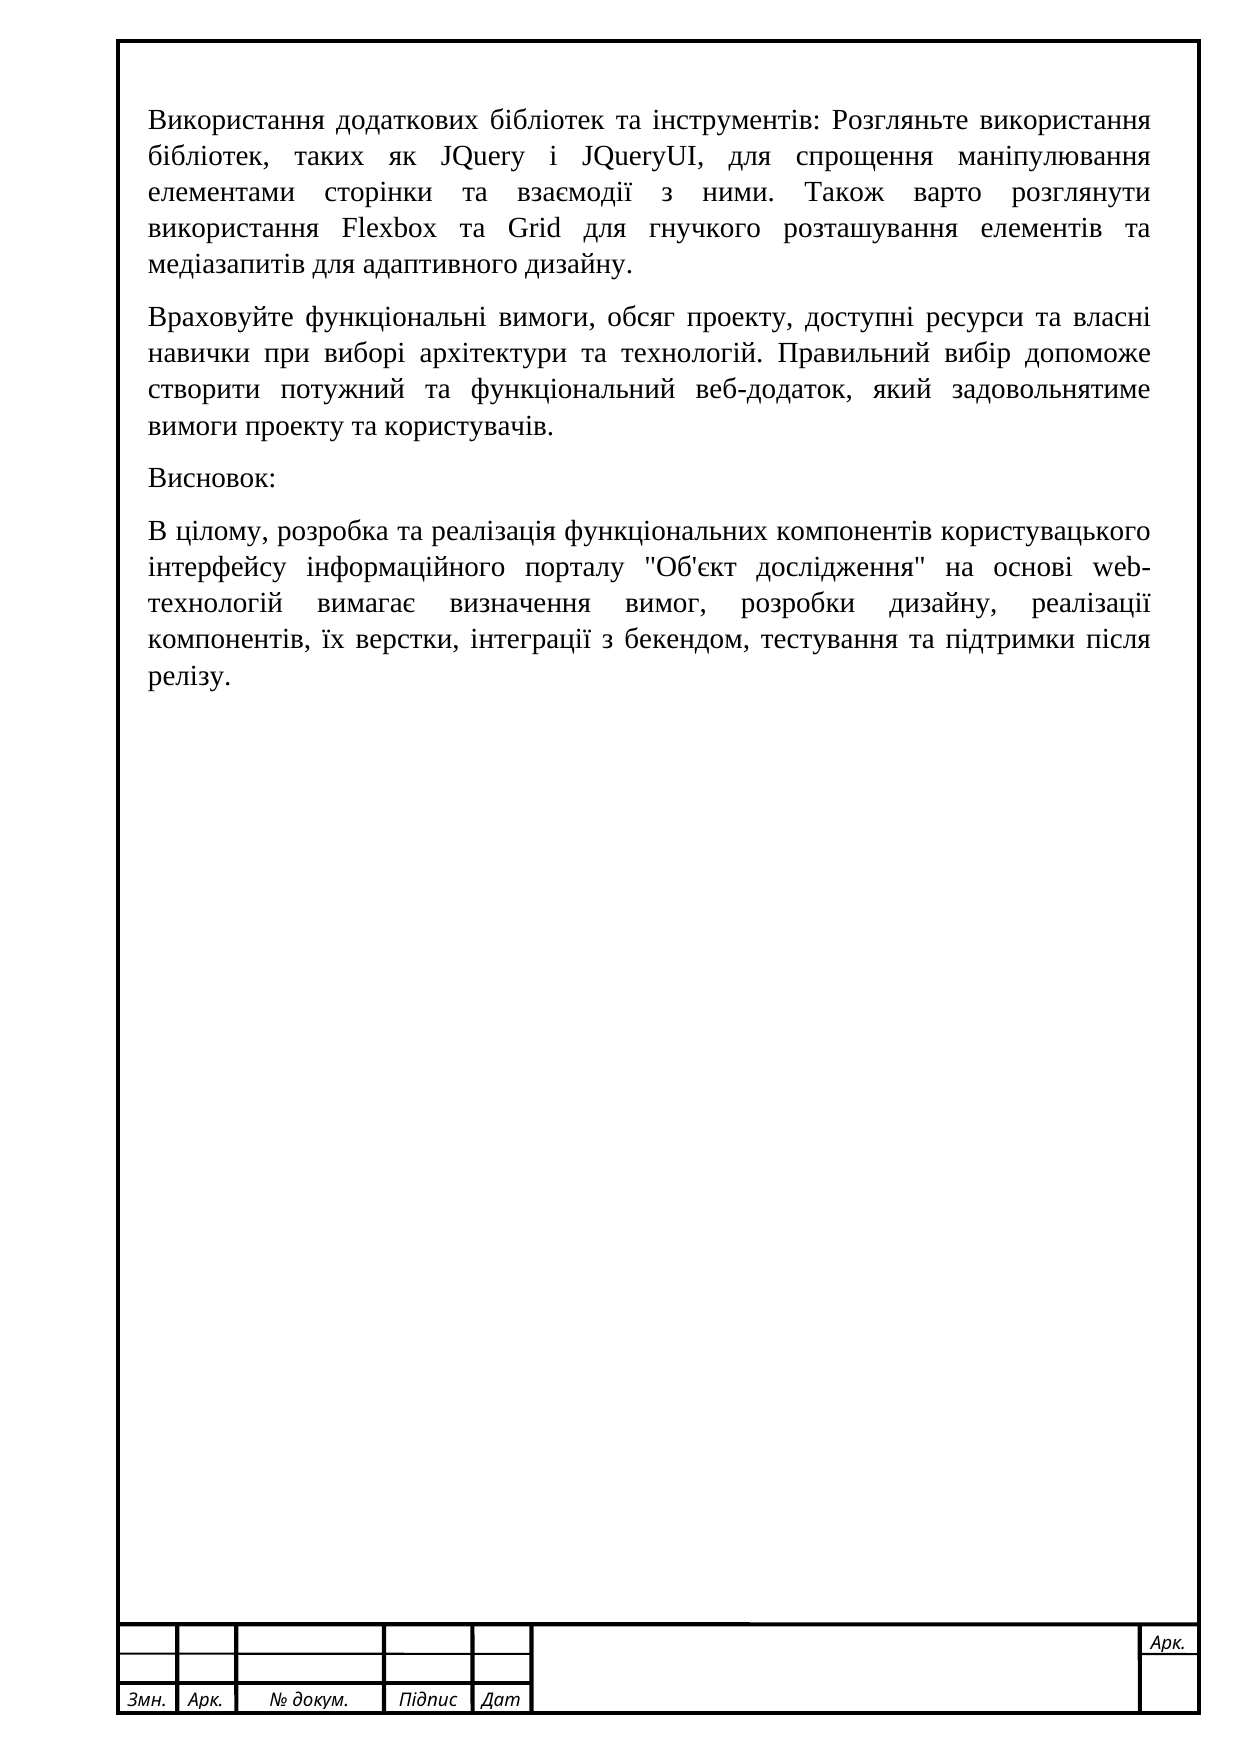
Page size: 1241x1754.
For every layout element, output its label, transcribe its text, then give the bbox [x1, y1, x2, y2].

text В цілому, розробка та реалізація функціональних компонентів користувацького інтерфейсу інформаційного порталу "Об'єкт дослідження" на основі web-технологій вимагає визначення вимог, розробки дизайну, реалізації компонентів, їх верстки, інтеграції з бекендом, тестування та підтримки після релізу. [148, 513, 1152, 691]
text Використання додаткових бібліотек та інструментів: Розгляньте використання бібліотек, таких як JQuery і JQueryUI, для спрощення маніпулювання елементами сторінки та взаємодії з ними. Також варто розглянути використання Flexbox та Grid для гнучкого розташування елементів та медіазапитів для адаптивного дизайну. [148, 102, 1152, 280]
text Висновок: [148, 460, 1152, 494]
text Враховуйте функціональні вимоги, обсяг проекту, доступні ресурси та власні навички при виборі архітектури та технологій. Правильний вибір допоможе створити потужний та функціональний веб-додаток, який задовольнятиме вимоги проекту та користувачів. [148, 299, 1152, 441]
